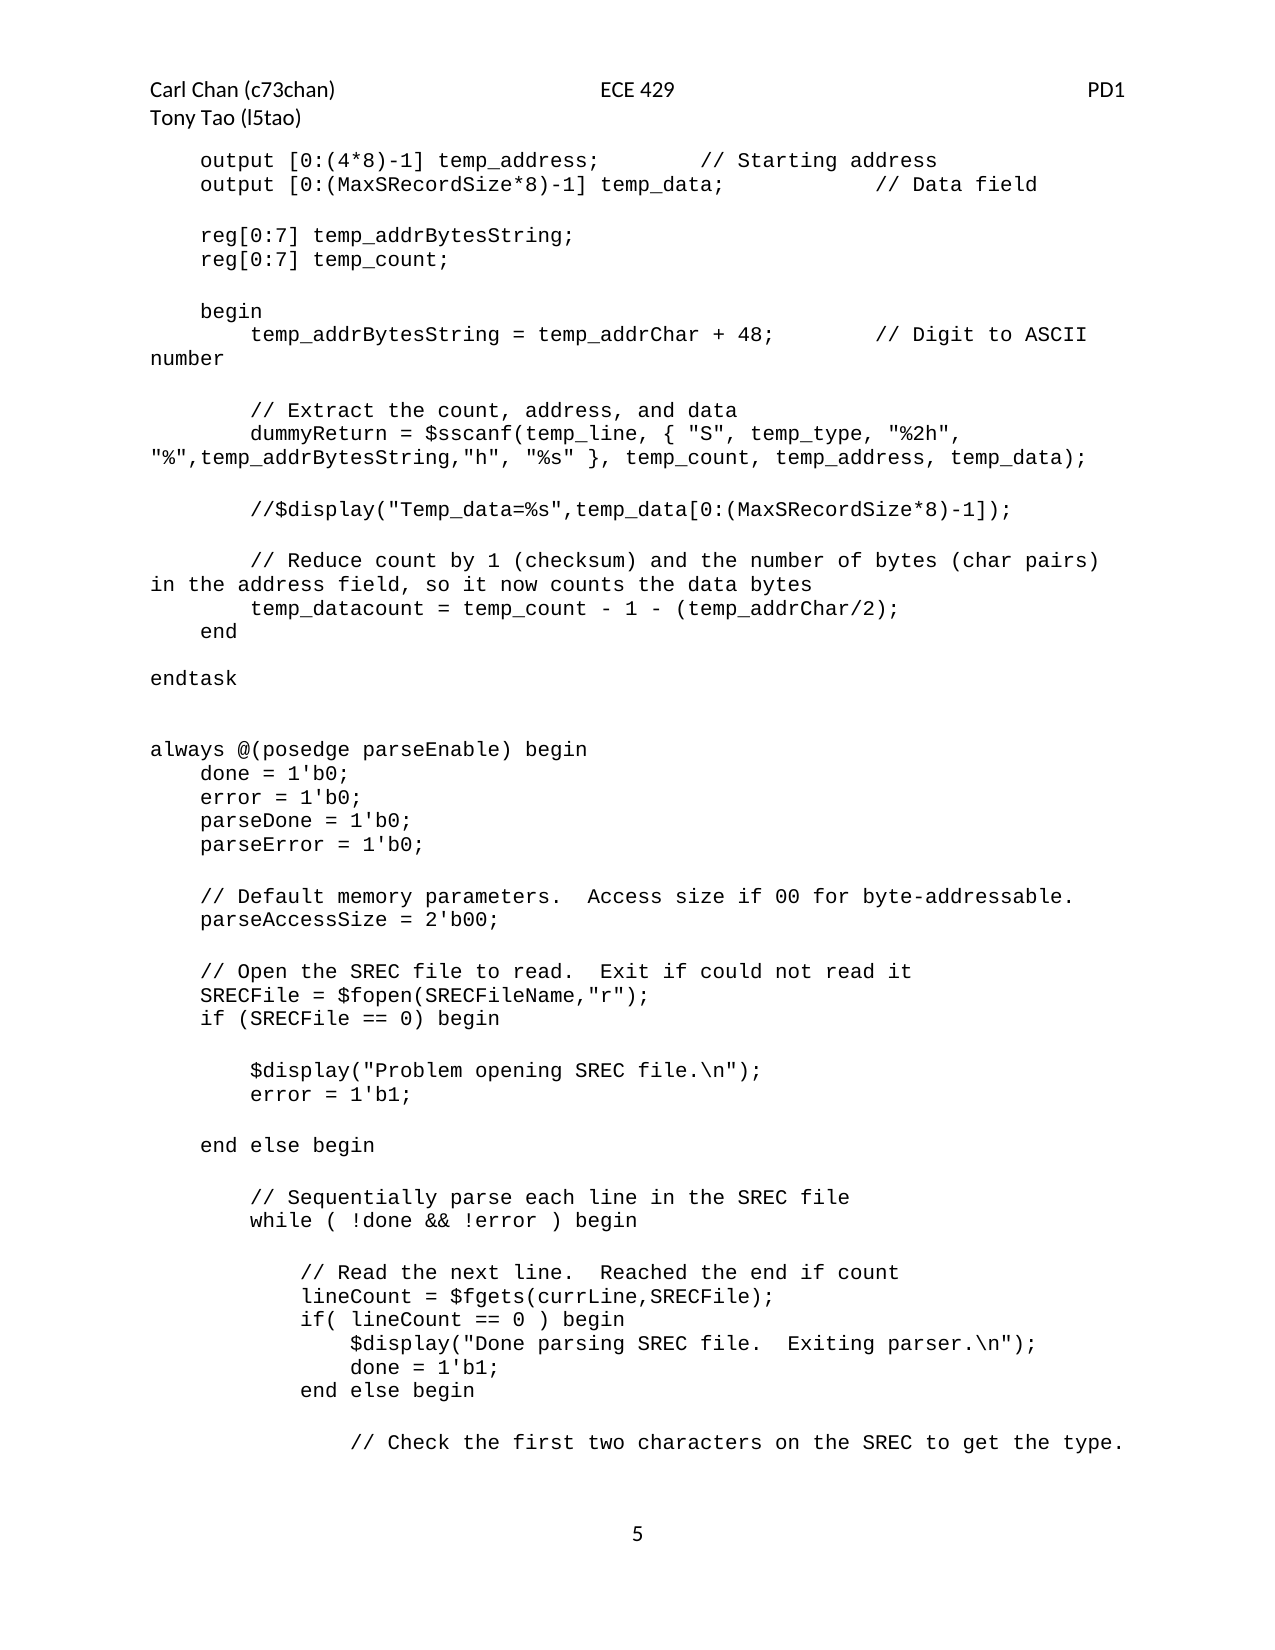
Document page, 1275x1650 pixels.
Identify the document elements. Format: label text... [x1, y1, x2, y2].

text // Sequentially parse each line in the SREC file [150, 1187, 1125, 1211]
text endtask [150, 668, 1125, 692]
text if (SRECFile == 0) begin [150, 1008, 1125, 1032]
text $display("Done parsing SREC file. Exiting parser.\n"); [150, 1333, 1125, 1357]
text parseAccessSize = 2'b00; [150, 909, 1125, 933]
text output [0:(MaxSRecordSize*8)-1] temp_data; // Data field [150, 174, 1125, 197]
text temp_addrBytesString = temp_addrChar + 48; // Digit to ASCII number [150, 324, 1125, 372]
text // Open the SREC file to read. Exit if could not read it [150, 961, 1125, 984]
text begin [150, 301, 1125, 324]
text SRECFile = $fopen(SRECFileName,"r"); [150, 984, 1125, 1008]
text end else begin [150, 1135, 1125, 1159]
text // Reduce count by 1 (checksum) and the number of bytes (char pairs) in the address field, so it now counts the data bytes [150, 550, 1125, 597]
text end [150, 621, 1125, 645]
text if( lineCount == 0 ) begin [150, 1309, 1125, 1333]
text dummyReturn = $sscanf(temp_line, { "S", temp_type, "%2h", "%",temp_addrBytesString,"h", "%s" }, temp_count, temp_address, temp_data); [150, 423, 1125, 471]
text //$display("Temp_data=%s",temp_data[0:(MaxSRecordSize*8)-1]); [150, 498, 1125, 522]
text done = 1'b0; [150, 763, 1125, 787]
text // Default memory parameters. Access size if 00 for byte-addressable. [150, 886, 1125, 909]
text always @(posedge parseEnable) begin [150, 739, 1125, 763]
text $display("Problem opening SREC file.\n"); [150, 1060, 1125, 1083]
text temp_datacount = temp_count - 1 - (temp_addrChar/2); [150, 597, 1125, 621]
text parseDone = 1'b0; [150, 810, 1125, 834]
text // Check the first two characters on the SREC to get the type. [150, 1432, 1125, 1456]
text reg[0:7] temp_count; [150, 249, 1125, 273]
text output [0:(4*8)-1] temp_address; // Starting address [150, 150, 1125, 174]
text // Read the next line. Reached the end if count [150, 1262, 1125, 1286]
text parseError = 1'b0; [150, 834, 1125, 858]
text end else begin [150, 1380, 1125, 1404]
text error = 1'b1; [150, 1083, 1125, 1107]
text // Extract the count, address, and data [150, 399, 1125, 423]
text lineCount = $fgets(currLine,SRECFile); [150, 1286, 1125, 1309]
text while ( !done && !error ) begin [150, 1211, 1125, 1234]
text reg[0:7] temp_addrBytesString; [150, 225, 1125, 249]
text done = 1'b1; [150, 1357, 1125, 1380]
text error = 1'b0; [150, 787, 1125, 810]
